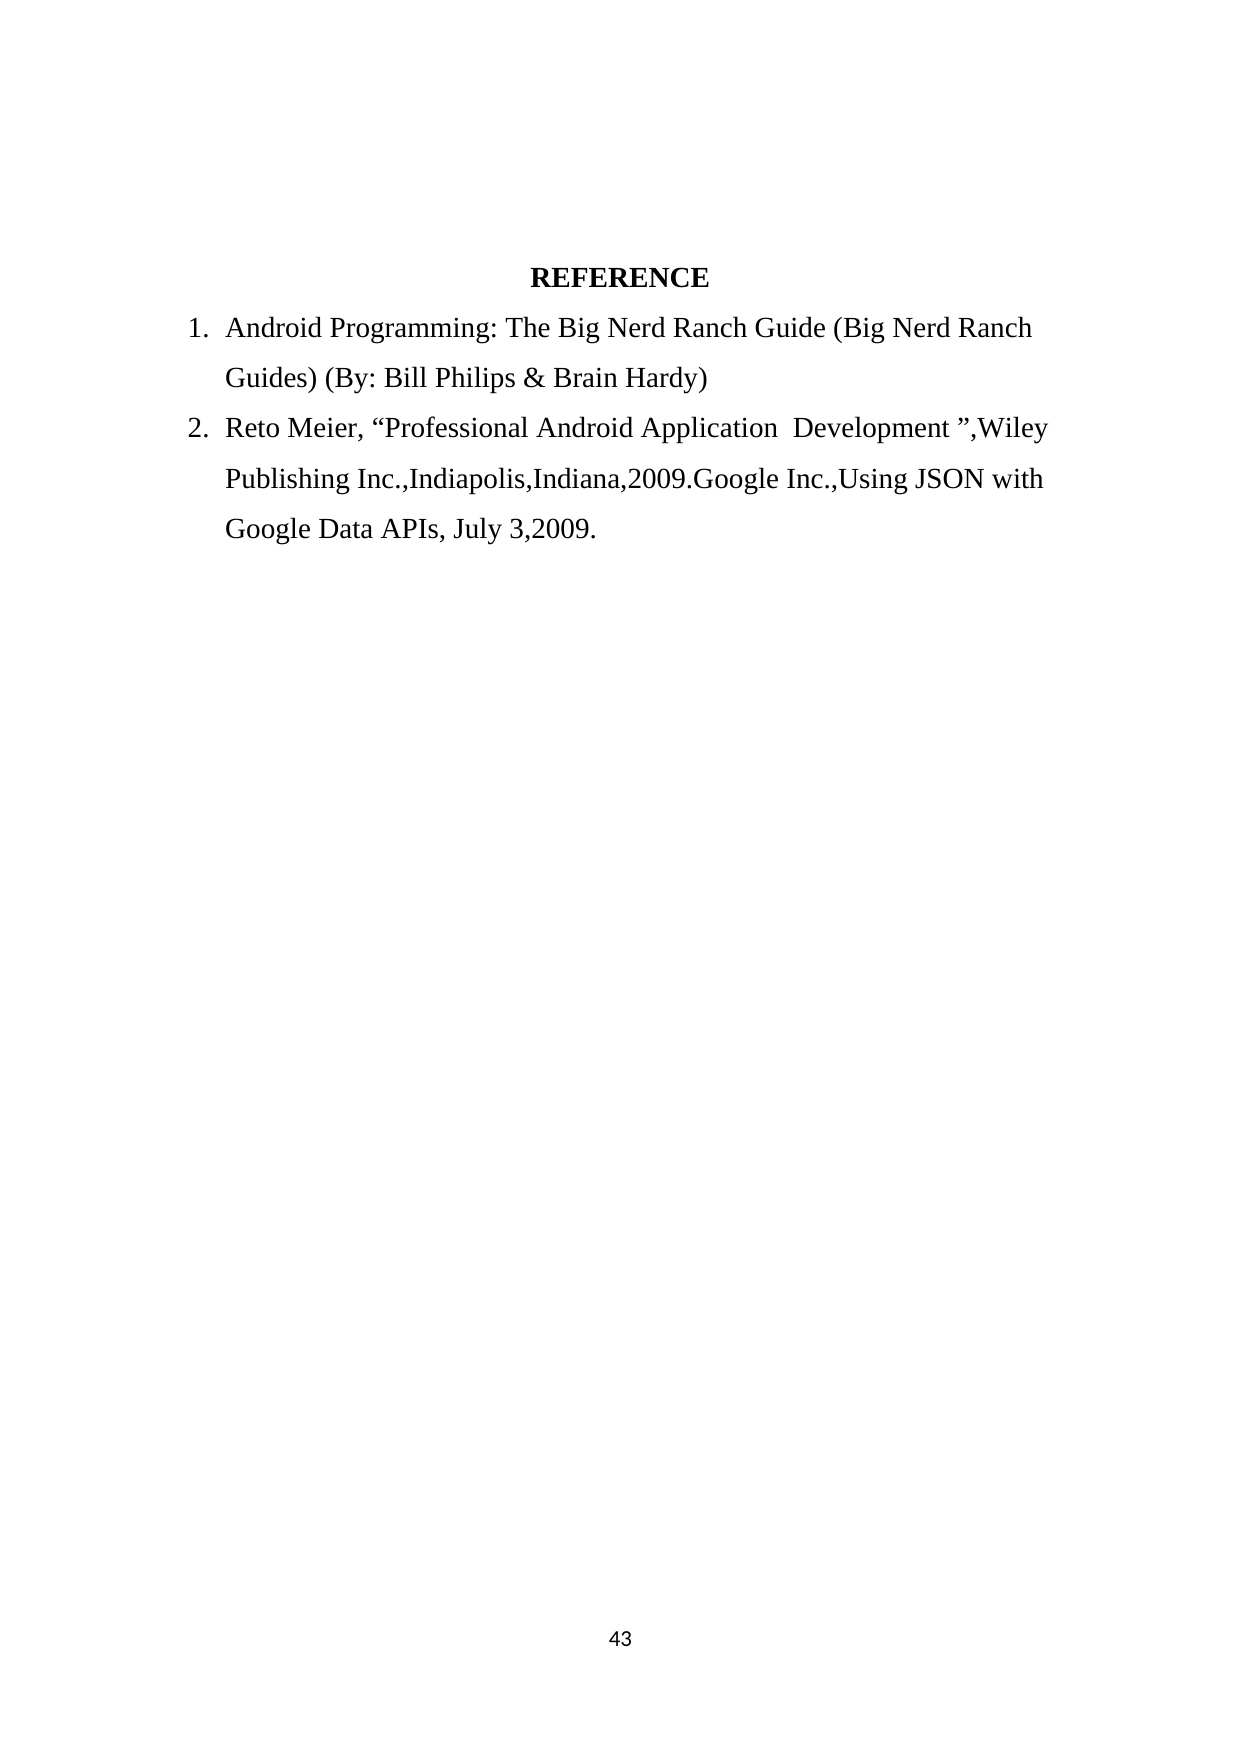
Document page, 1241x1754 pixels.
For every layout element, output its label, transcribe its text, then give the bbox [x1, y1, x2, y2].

list Reto Meier, “Professional Android Application Development ”,Wiley Publishing Inc.,Indiapolis,Indiana,2009.Google Inc.,Using JSON with Google Data APIs, July 3,2009. [187, 411, 1090, 545]
text REFERENCE [150, 260, 1090, 293]
list Android Programming: The Big Nerd Ranch Guide (Big Nerd Ranch Guides) (By: Bill Philips & Brain Hardy) [187, 310, 1090, 394]
